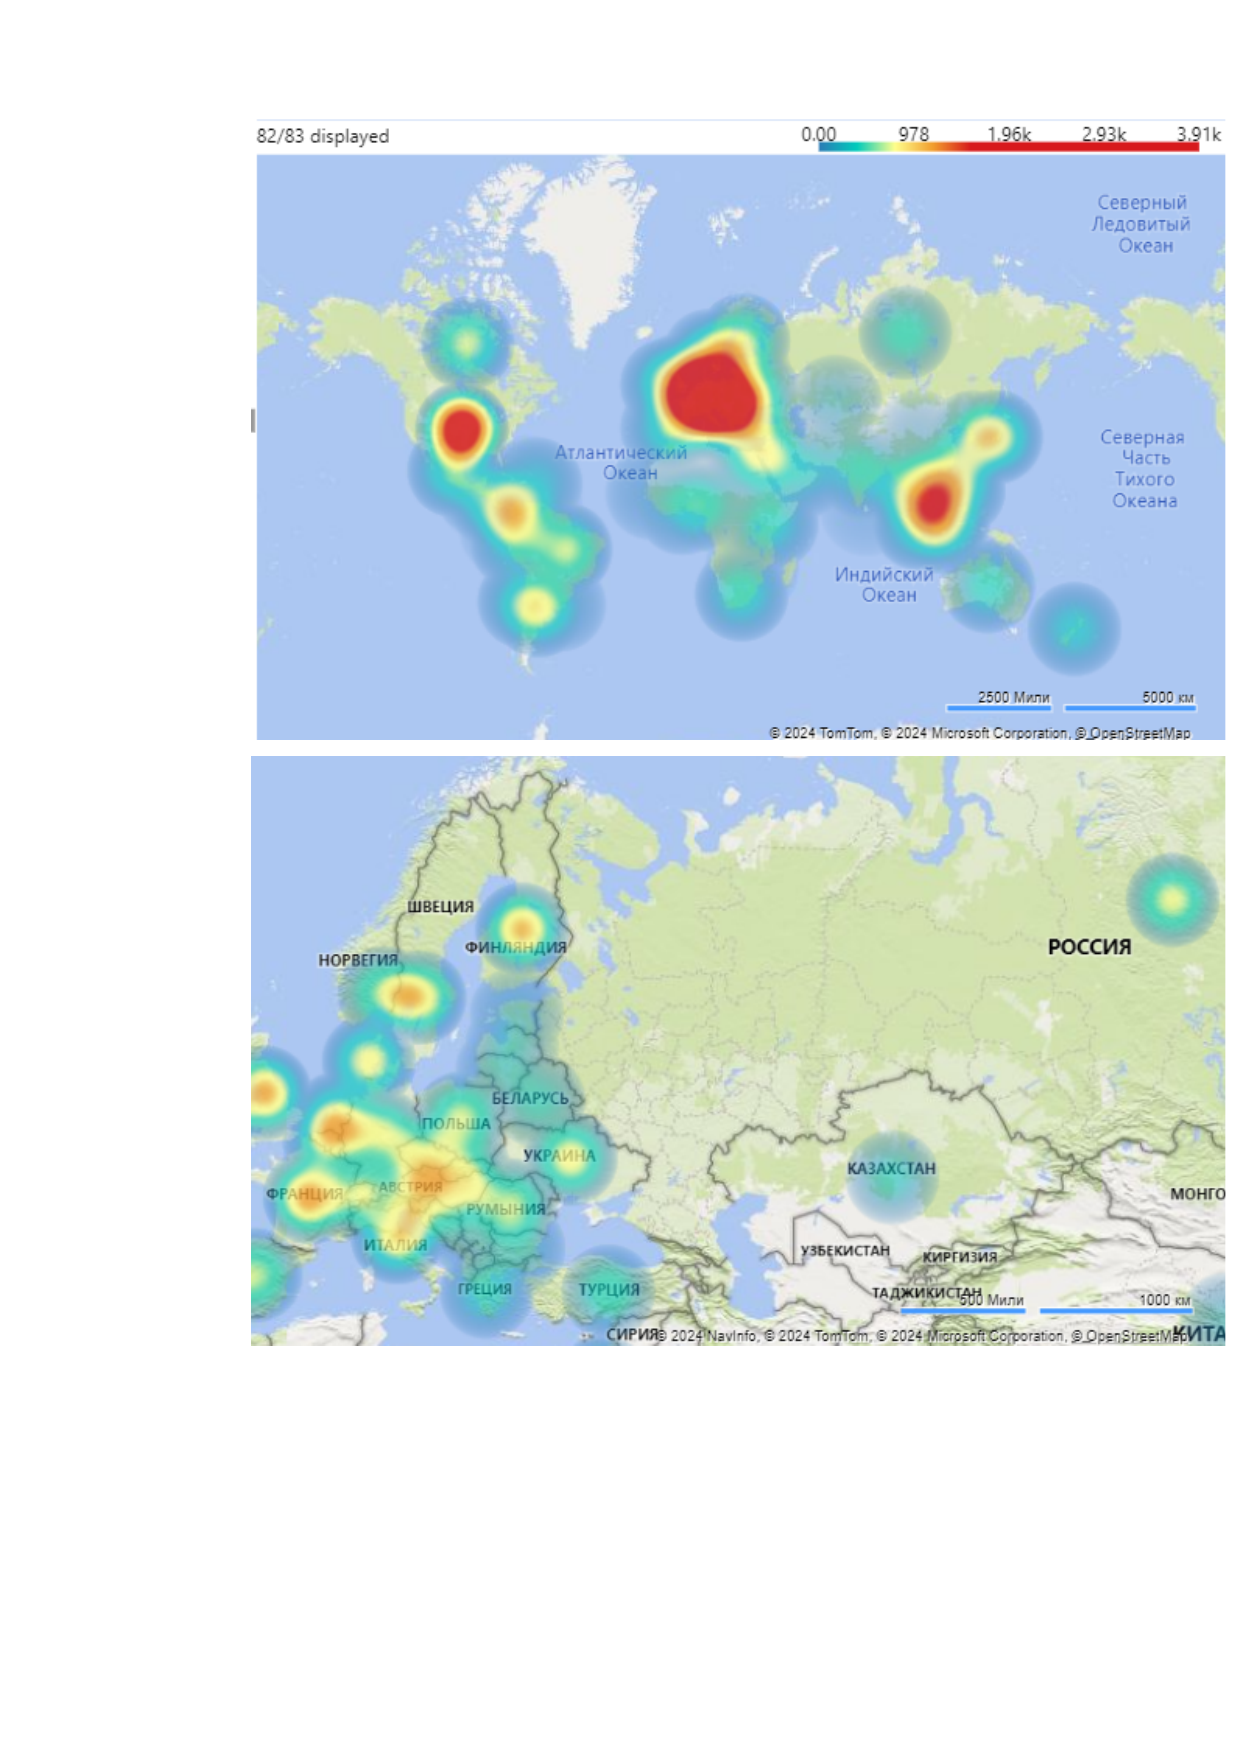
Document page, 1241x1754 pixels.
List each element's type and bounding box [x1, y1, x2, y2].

picture [251, 756, 1226, 1346]
picture [251, 118, 1226, 740]
